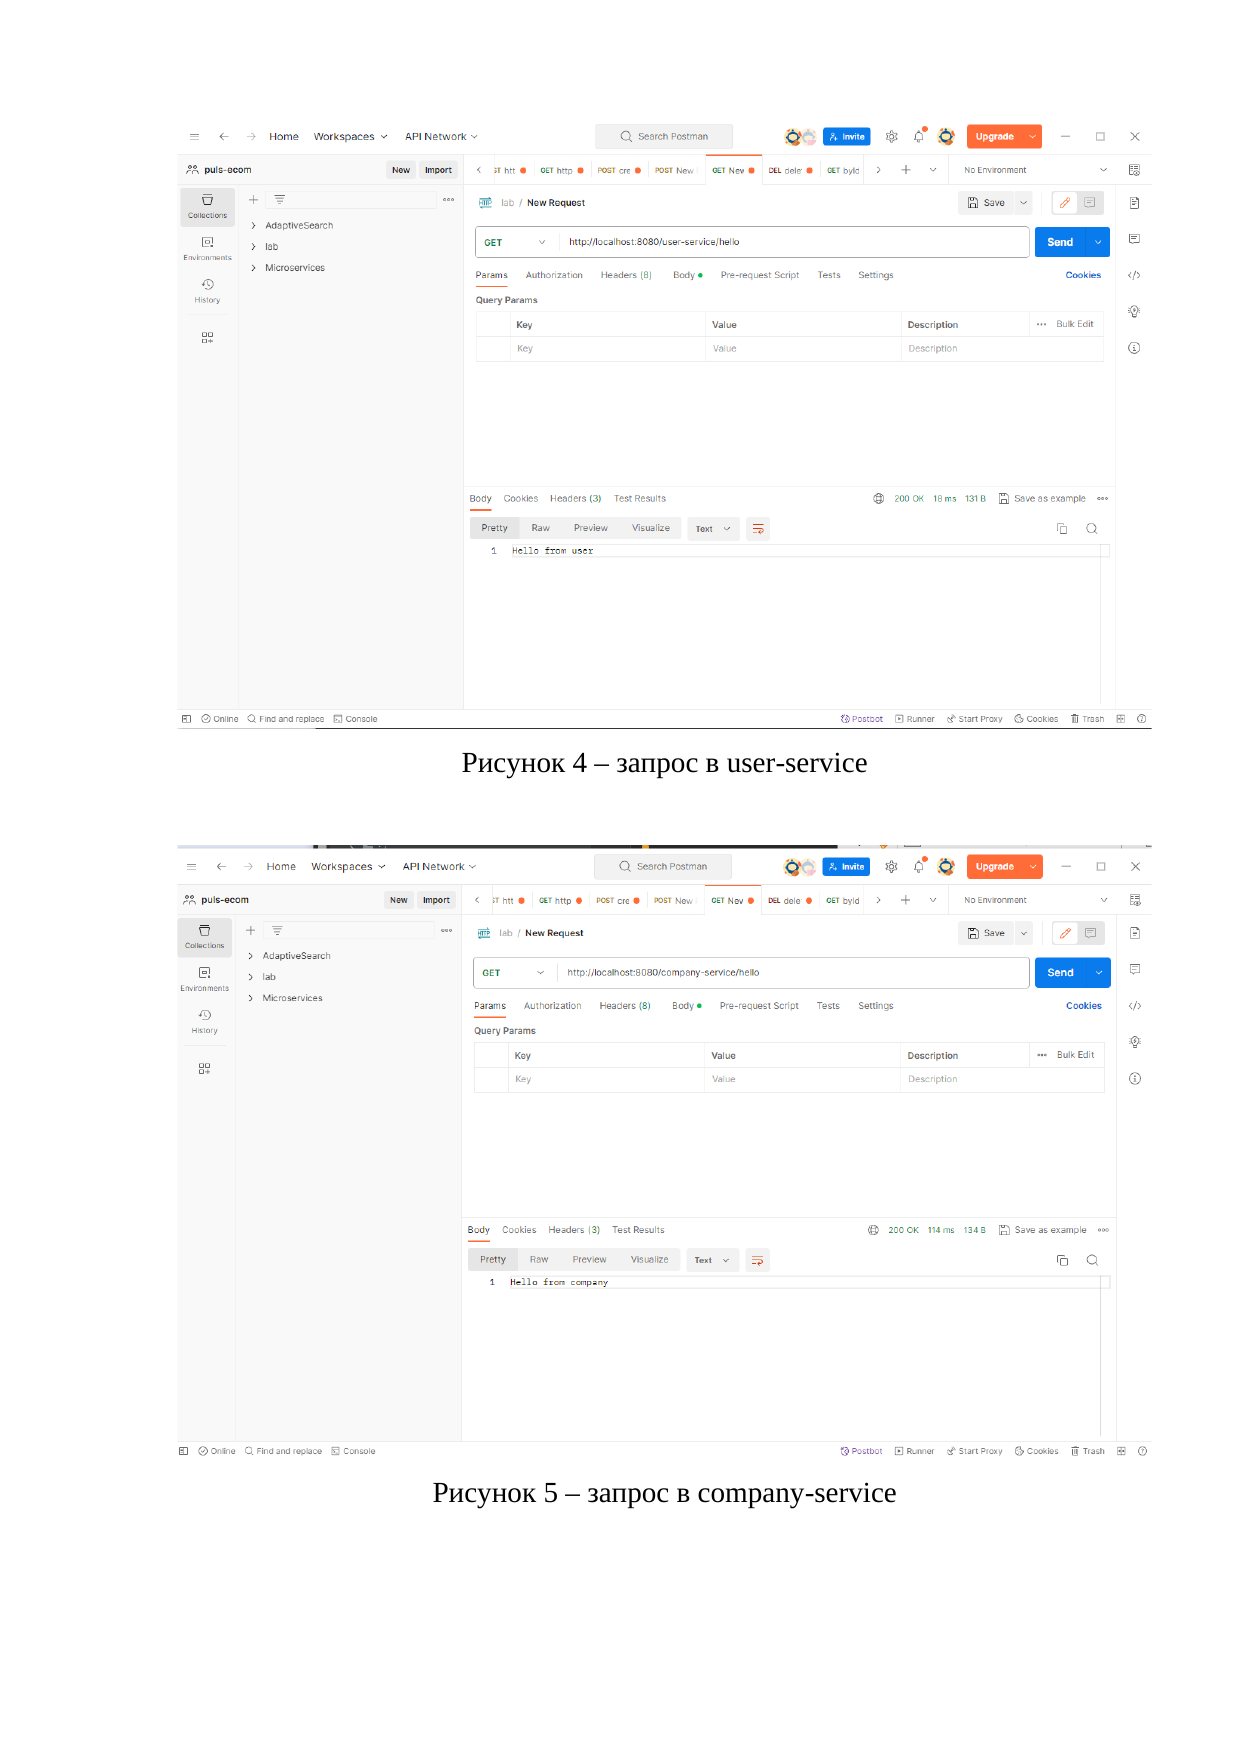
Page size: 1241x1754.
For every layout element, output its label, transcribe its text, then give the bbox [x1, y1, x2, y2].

picture [177, 118, 1152, 729]
picture [177, 845, 1152, 1459]
text Рисунок 5 – запрос в company-service [177, 1475, 1152, 1509]
text Рисунок 4 – запрос в user-service [177, 745, 1152, 778]
